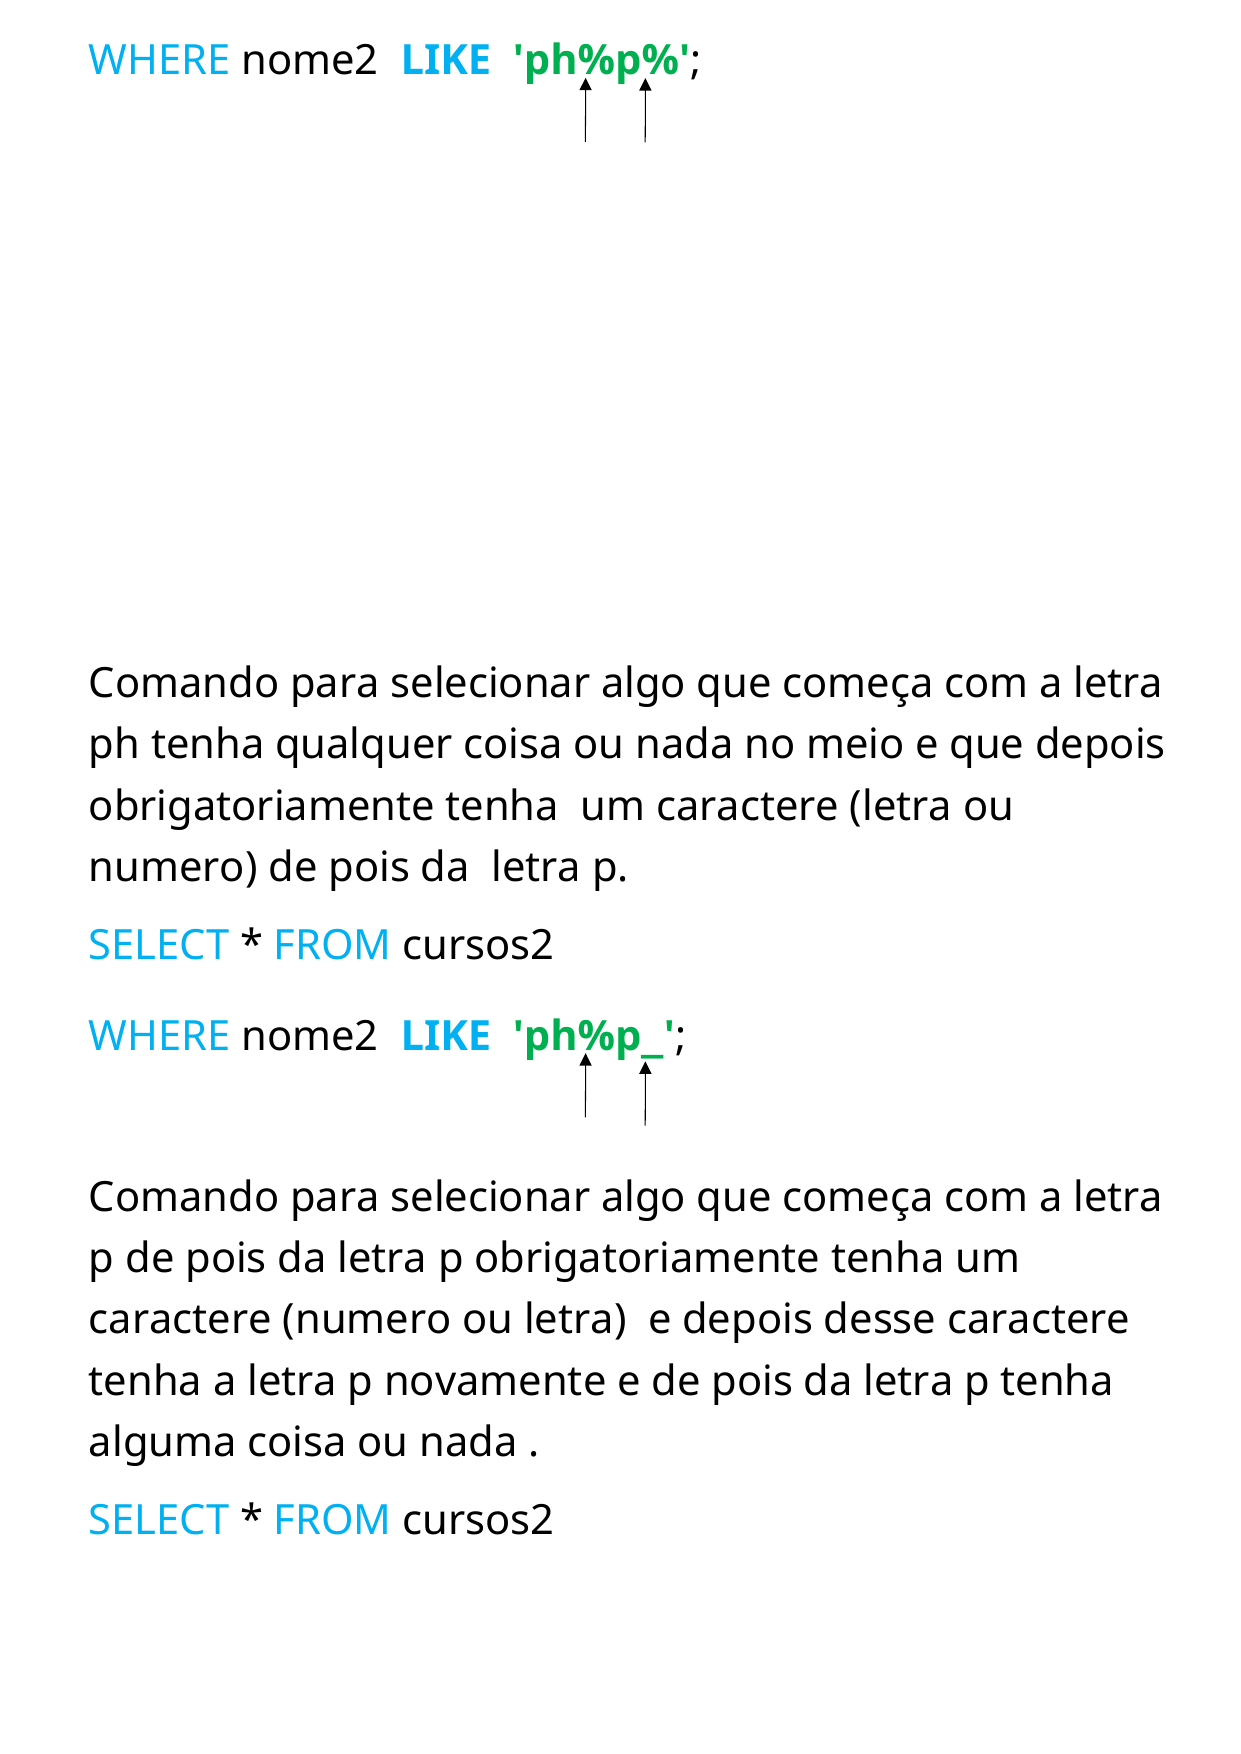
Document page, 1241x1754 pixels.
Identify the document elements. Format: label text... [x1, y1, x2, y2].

text Comando para selecionar algo que começa com a letra ph tenha qualquer coisa ou nada no meio e que depois obrigatoriamente tenha um caractere (letra ou numero) de pois da letra p. [89, 653, 1181, 893]
text Comando para selecionar algo que começa com a letra p de pois da letra p obrigatoriamente tenha um caractere (numero ou letra) e depois desse caractere tenha a letra p novamente e de pois da letra p tenha alguma coisa ou nada . [89, 1167, 1181, 1468]
text WHERE nome2 LIKE 'ph%p_'; [89, 992, 1181, 1066]
text WHERE nome2 LIKE 'ph%p%'; [89, 29, 1181, 86]
text SELECT * FROM cursos2 [89, 914, 1181, 971]
text SELECT * FROM cursos2 [89, 1489, 1181, 1546]
